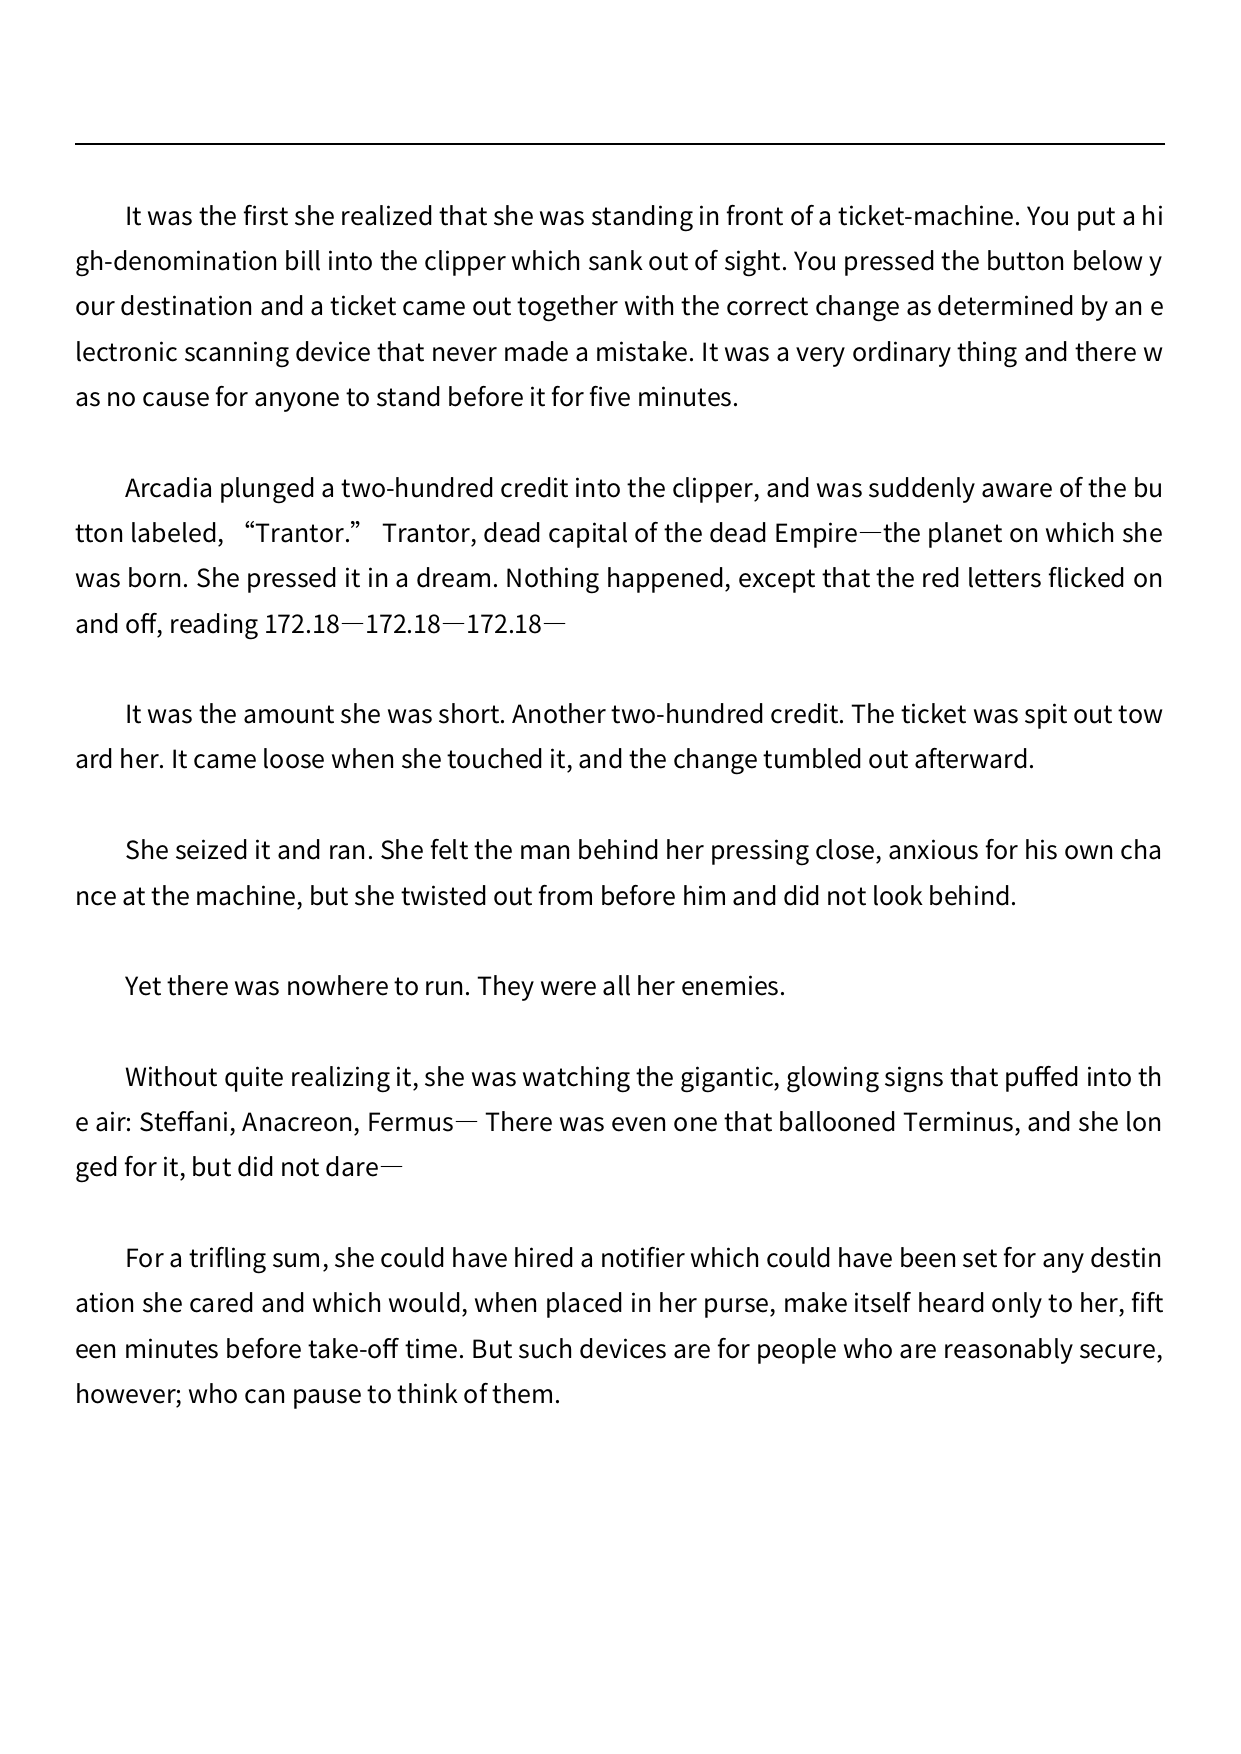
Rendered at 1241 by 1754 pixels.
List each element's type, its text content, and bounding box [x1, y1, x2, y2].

text Without quite realizing it, she was watching the gigantic, glowing signs that puffed into the air: Steffani, Anacreon, Fermus— There was even one that ballooned Terminus, and she longed for it, but did not dare— [75, 1053, 1165, 1189]
text It was the amount she was short. Another two-hundred credit. The ticket was spit out toward her. It came loose when she touched it, and the change tumbled out afterward. [75, 690, 1165, 781]
text Arcadia plunged a two-hundred credit into the clipper, and was suddenly aware of the button labeled, “Trantor.” Trantor, dead capital of the dead Empire—the planet on which she was born. She pressed it in a dream. Nothing happened, except that the red letters flicked on and off, reading 172.18—172.18—172.18— [75, 464, 1165, 645]
text She seized it and ran. She felt the man behind her pressing close, anxious for his own chance at the machine, but she twisted out from before him and did not look behind. [75, 826, 1165, 917]
text For a trifling sum, she could have hired a notifier which could have been set for any destination she cared and which would, when placed in her purse, make itself heard only to her, fifteen minutes before take-off time. But such devices are for people who are reasonably secure, however; who can pause to think of them. [75, 1234, 1165, 1415]
text It was the first she realized that she was standing in front of a ticket-machine. You put a high-denomination bill into the clipper which sank out of sight. You pressed the button below your destination and a ticket came out together with the correct change as determined by an electronic scanning device that never made a mistake. It was a very ordinary thing and there was no cause for anyone to stand before it for five minutes. [75, 192, 1165, 418]
text Yet there was nowhere to run. They were all her enemies. [75, 962, 1165, 1007]
